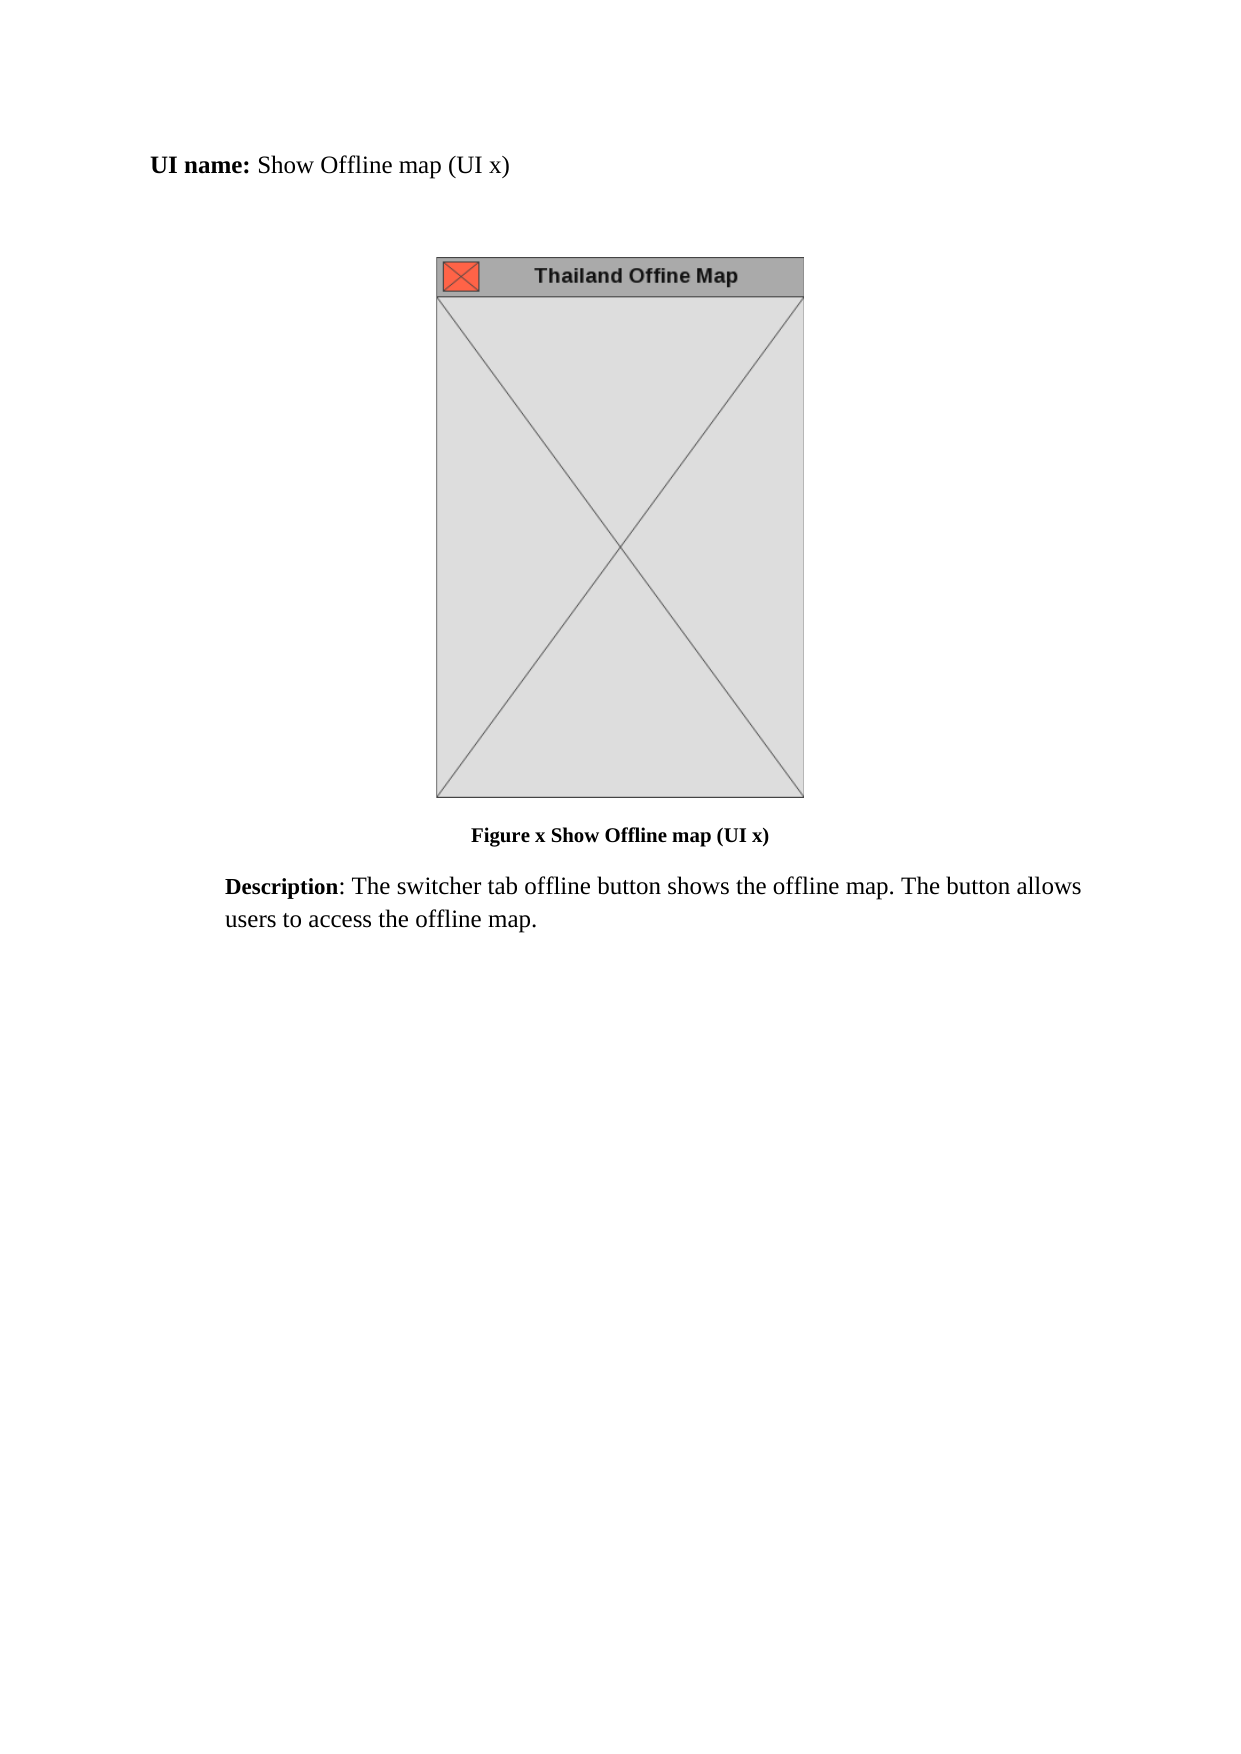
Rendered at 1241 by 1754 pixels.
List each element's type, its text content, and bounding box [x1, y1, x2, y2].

text UI name: Show Offline map (UI x) [150, 150, 1090, 179]
text Description: The switcher tab offline button shows the offline map. The button allows users to access the offline map. [225, 871, 1090, 933]
picture [436, 257, 804, 798]
text Figure x Show Offline map (UI x) [150, 823, 1090, 847]
